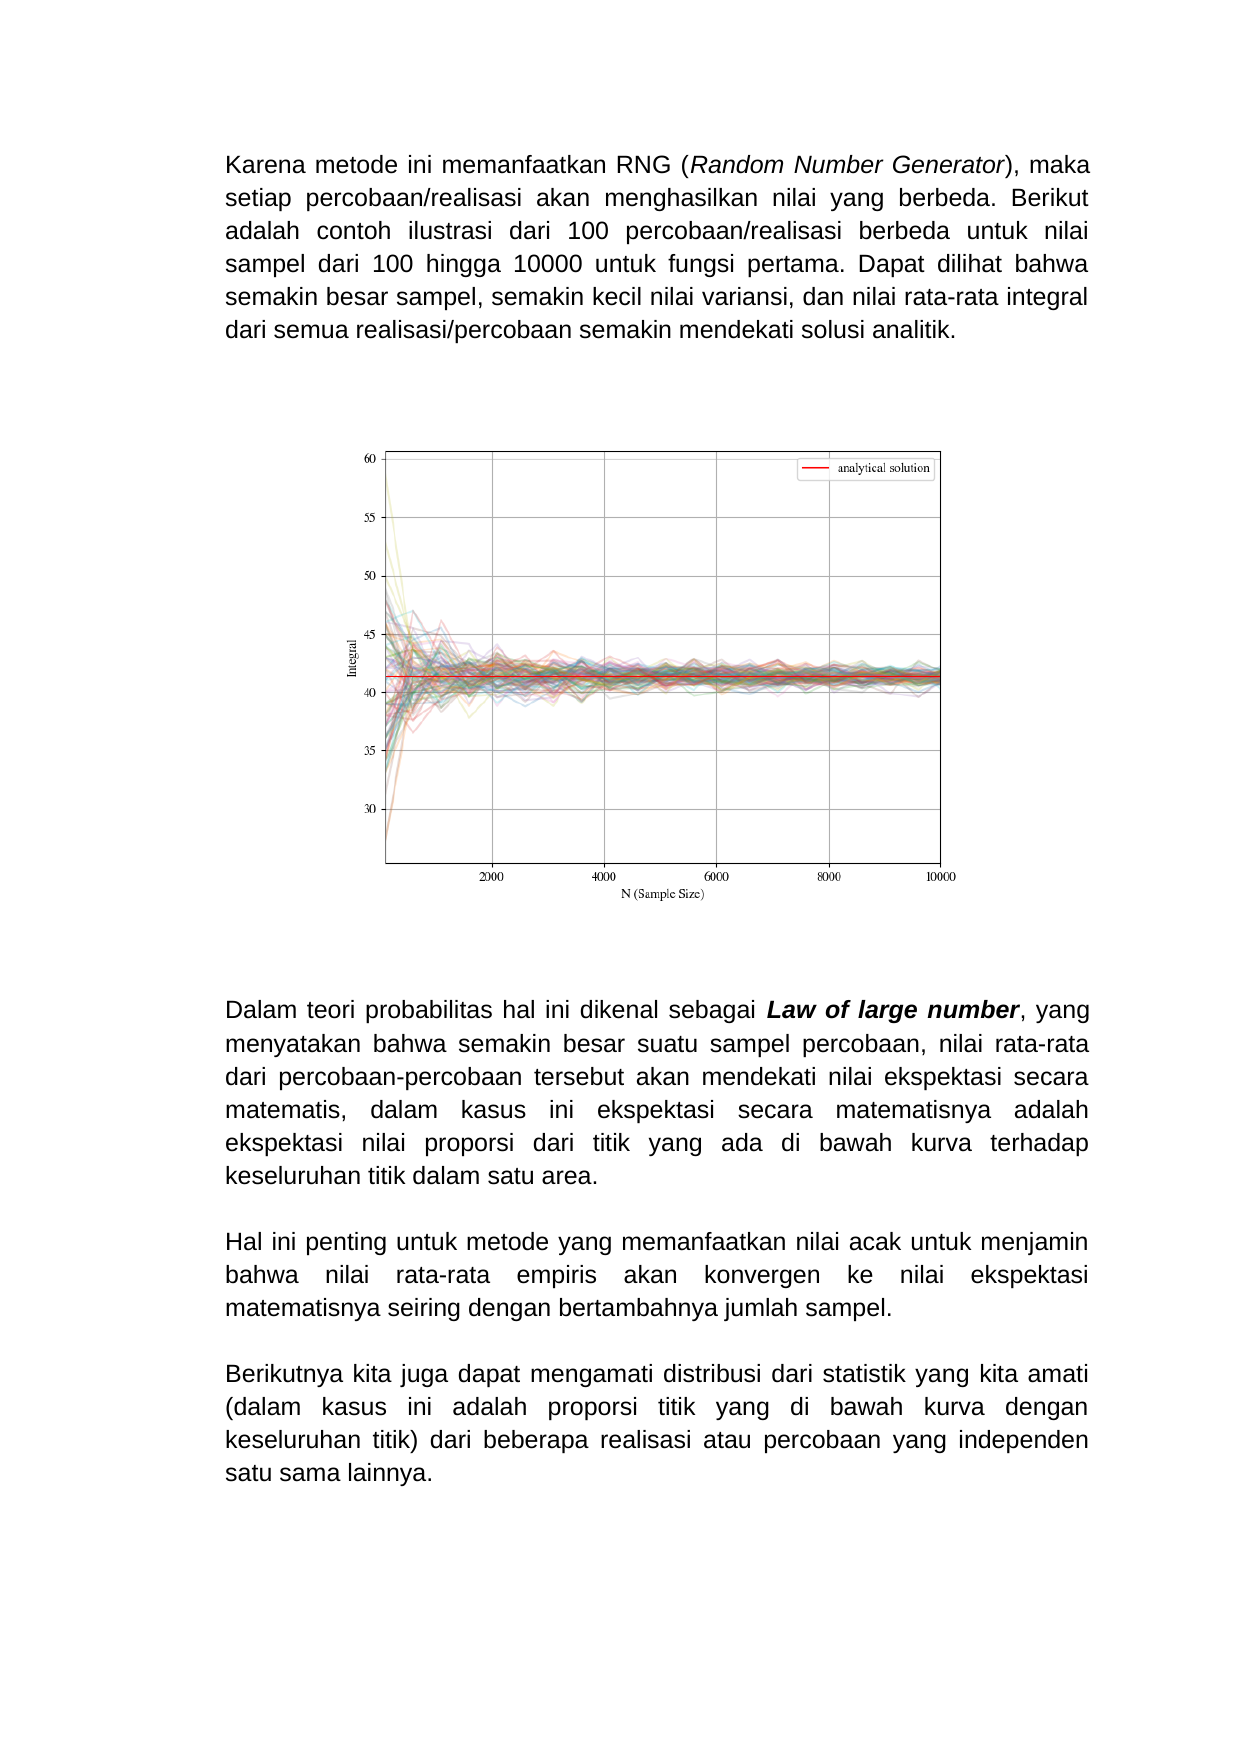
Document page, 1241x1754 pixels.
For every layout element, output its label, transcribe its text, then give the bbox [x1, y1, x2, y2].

list Dalam teori probabilitas hal ini dikenal sebagai Law of large number, yang menyatakan bahwa semakin besar suatu sampel percobaan, nilai rata-rata dari percobaan-percobaan tersebut akan mendekati nilai ekspektasi secara matematis, dalam kasus ini ekspektasi secara matematisnya adalah ekspektasi nilai proporsi dari titik yang ada di bawah kurva terhadap keseluruhan titik dalam satu area. [225, 996, 1090, 1189]
list Hal ini penting untuk metode yang memanfaatkan nilai acak untuk menjamin bahwa nilai rata-rata empiris akan konvergen ke nilai ekspektasi matematisnya seiring dengan bertambahnya jumlah sampel. [225, 1227, 1090, 1321]
list Berikutnya kita juga dapat mengamati distribusi dari statistik yang kita amati (dalam kasus ini adalah proporsi titik yang di bawah kurva dengan keseluruhan titik) dari beberapa realisasi atau percobaan yang independen satu sama lainnya. [225, 1359, 1090, 1487]
picture [295, 387, 1012, 921]
list Karena metode ini memanfaatkan RNG (Random Number Generator), maka setiap percobaan/realisasi akan menghasilkan nilai yang berbeda. Berikut adalah contoh ilustrasi dari 100 percobaan/realisasi berbeda untuk nilai sampel dari 100 hingga 10000 untuk fungsi pertama. Dapat dilihat bahwa semakin besar sampel, semakin kecil nilai variansi, dan nilai rata-rata integral dari semua realisasi/percobaan semakin mendekati solusi analitik. [225, 150, 1090, 344]
